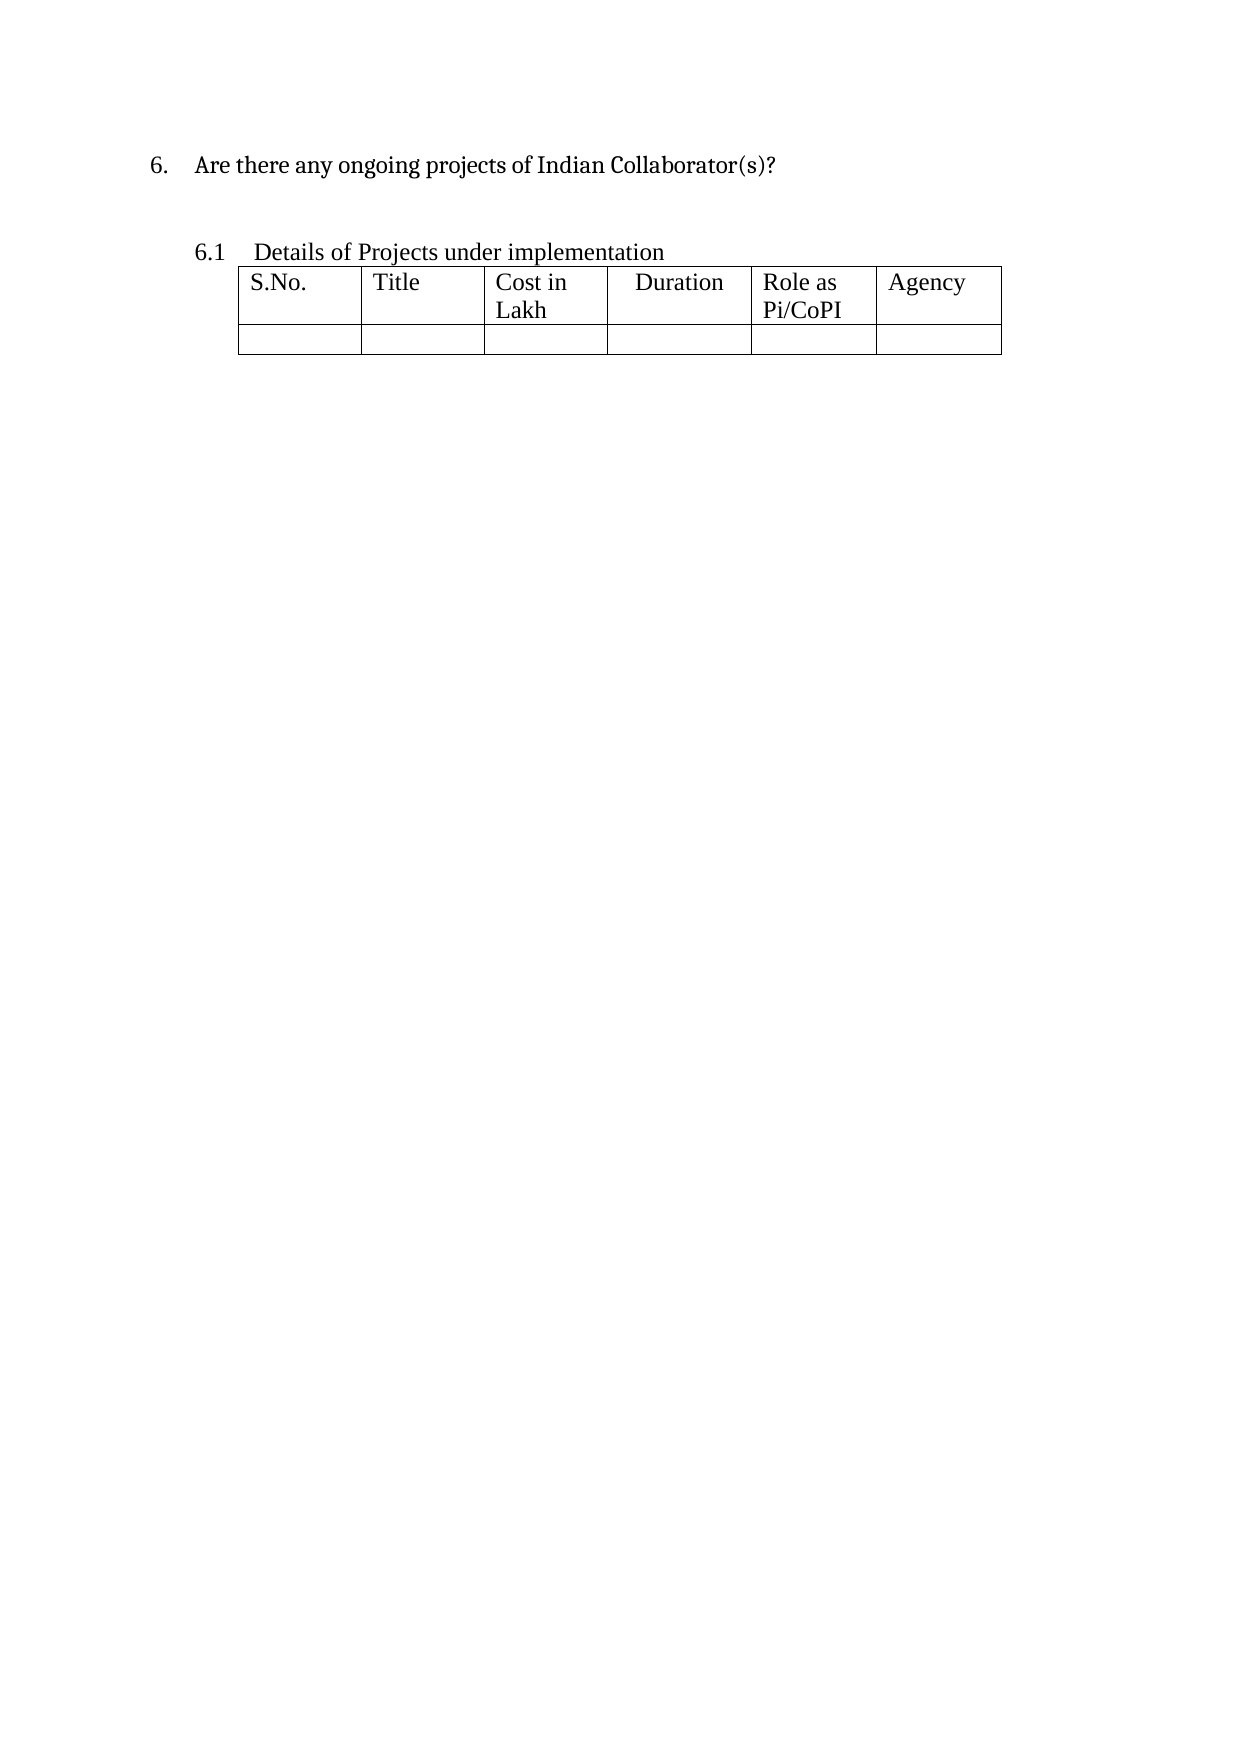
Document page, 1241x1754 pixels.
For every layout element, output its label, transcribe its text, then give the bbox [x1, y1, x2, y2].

table_header Duration [608, 267, 751, 324]
table_cell [485, 325, 607, 354]
table_header Title [362, 267, 484, 324]
text 6.1 Details of Projects under implementation [194, 237, 1090, 266]
text 6. Are there any ongoing projects of Indian Collaborator(s)? [150, 150, 1090, 179]
table_cell [608, 325, 751, 354]
table_header Role as Pi/CoPI [752, 267, 876, 324]
table_header Cost in Lakh [485, 267, 607, 324]
table_cell [239, 325, 361, 354]
table_cell [362, 325, 484, 354]
table_header Agency [877, 267, 1001, 324]
table_cell [877, 325, 1001, 354]
table_cell [752, 325, 876, 354]
table_header S.No. [239, 267, 361, 324]
